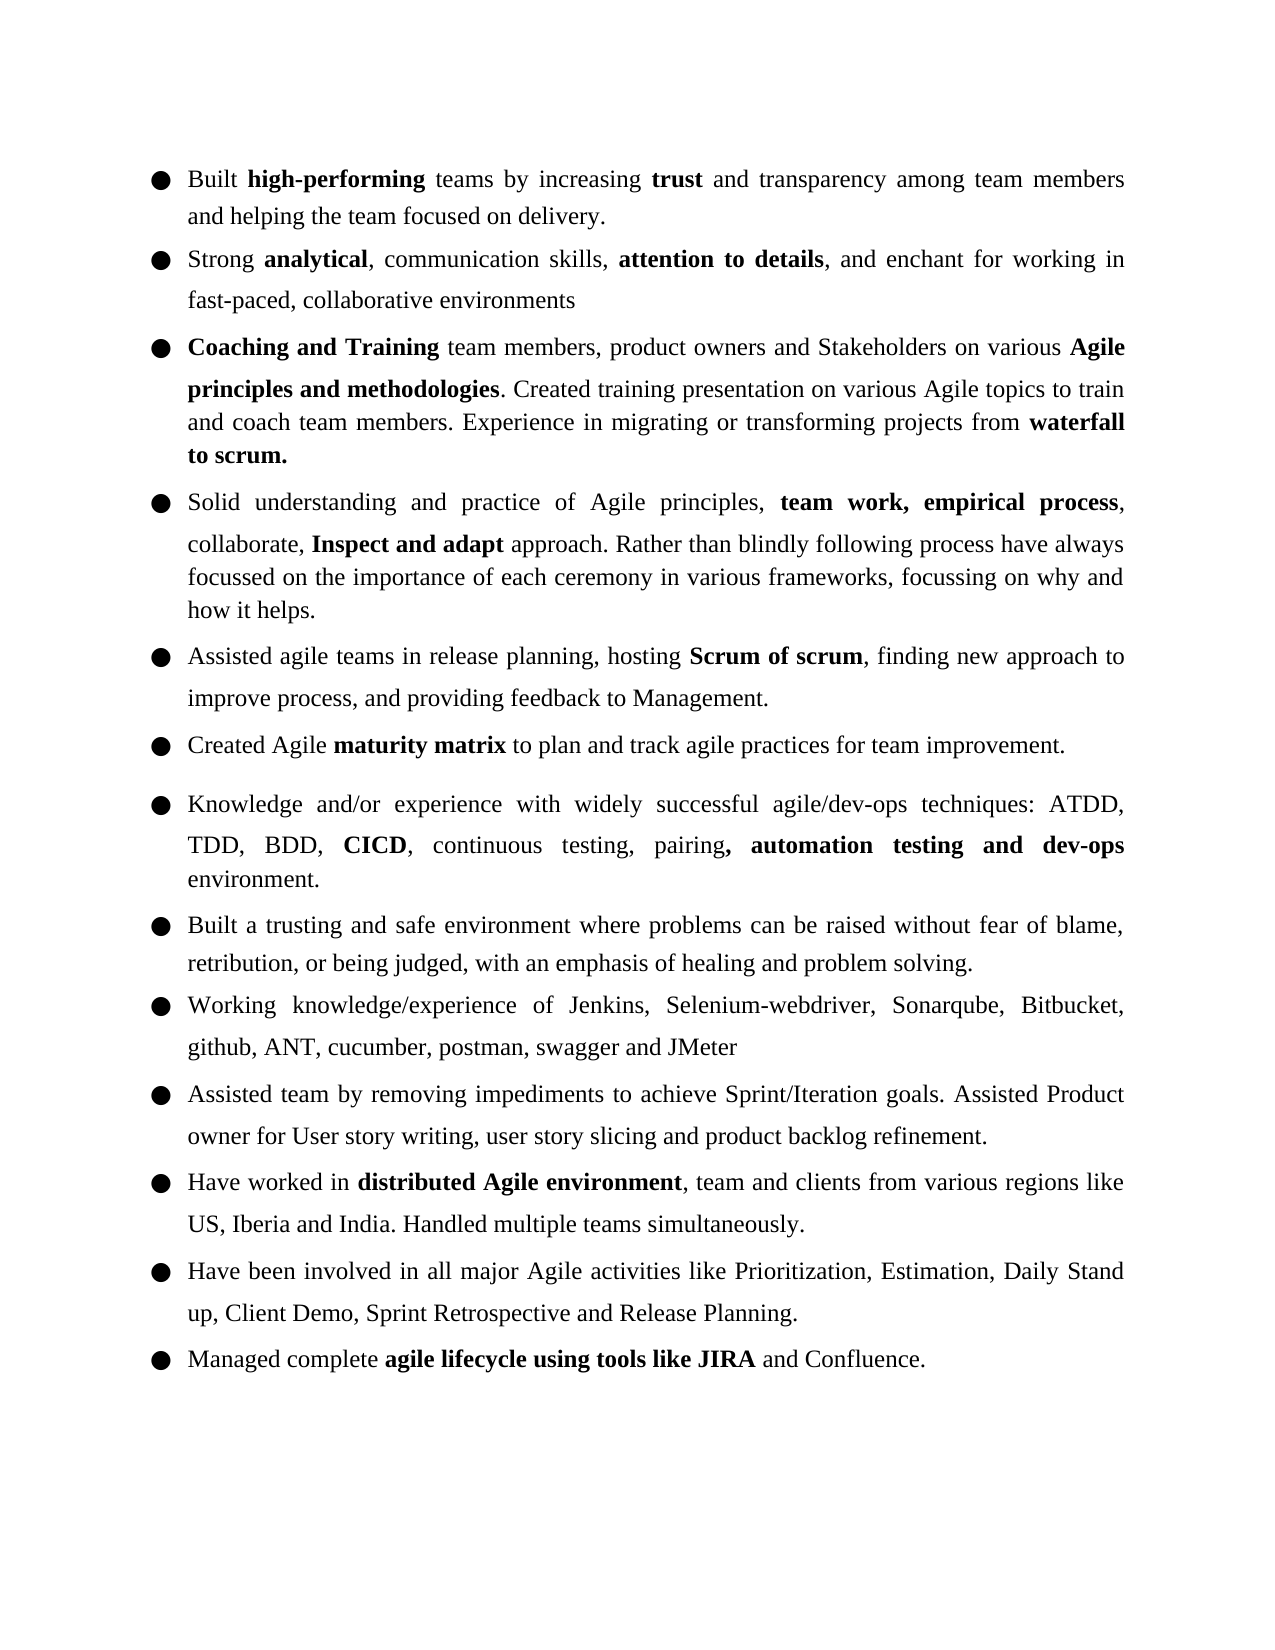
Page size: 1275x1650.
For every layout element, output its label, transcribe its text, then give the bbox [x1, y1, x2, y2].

list Solid understanding and practice of Agile principles, team work, empirical process, collaborate, Inspect and adapt approach. Rather than blindly following process have always focussed on the importance of each ceremony in various frameworks, focussing on why and how it helps. [150, 473, 1125, 623]
list Created Agile maturity matrix to plan and track agile practices for team improvement. [150, 716, 1125, 767]
list Have been involved in all major Agile activities like Prioritization, Estimation, Daily Stand up, Client Demo, Sprint Retrospective and Release Planning. [150, 1242, 1125, 1327]
list Assisted agile teams in release planning, hosting Scrum of scrum, finding new approach to improve process, and providing feedback to Management. [150, 628, 1125, 712]
list Knowledge and/or experience with widely successful agile/dev-ops techniques: ATDD, TDD, BDD, CICD, continuous testing, pairing, automation testing and dev-ops environment. [150, 775, 1125, 892]
list Built high-performing teams by increasing trust and transparency among team members and helping the team focused on delivery. [150, 150, 1125, 230]
list Working knowledge/experience of Jenkins, Selenium-webdriver, Sonarqube, Bitbucket, github, ANT, cucumber, postman, swagger and JMeter [150, 977, 1125, 1061]
list Strong analytical, communication skills, attention to details, and enchant for working in fast-paced, collaborative environments [150, 230, 1125, 314]
list Managed complete agile lifecycle using tools like JIRA and Confluence. [150, 1331, 1125, 1382]
list Built a trusting and safe environment where problems can be raised without fear of blame, retribution, or being judged, with an emphasis of healing and problem solving. [150, 897, 1125, 977]
list Coaching and Training team members, product owners and Stakeholders on various Agile principles and methodologies. Created training presentation on various Agile topics to train and coach team members. Experience in migrating or transforming projects from waterfall to scrum. [150, 318, 1125, 469]
list Assisted team by removing impediments to achieve Sprint/Iteration goals. Assisted Product owner for User story writing, user story slicing and product backlog refinement. [150, 1065, 1125, 1149]
list Have worked in distributed Agile environment, team and clients from various regions like US, Iberia and India. Handled multiple teams simultaneously. [150, 1154, 1125, 1238]
